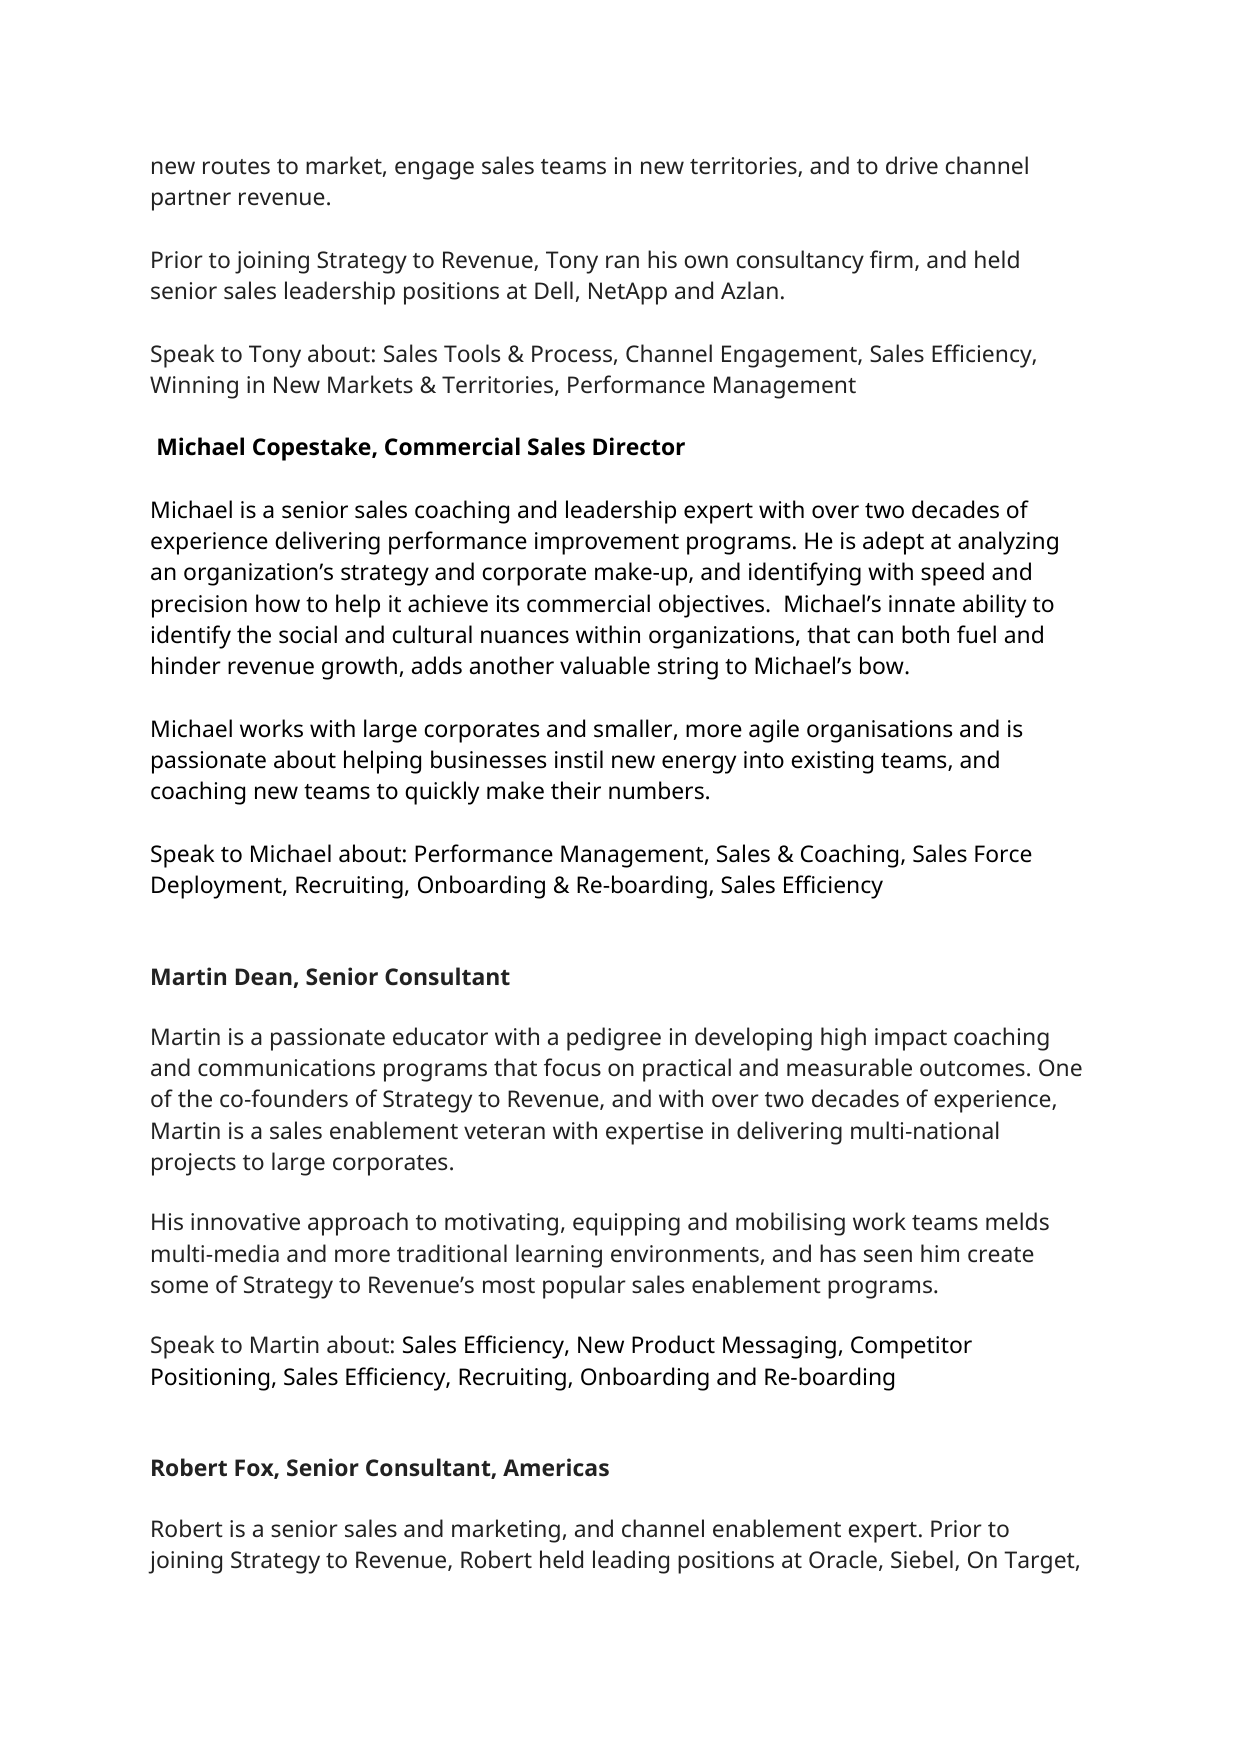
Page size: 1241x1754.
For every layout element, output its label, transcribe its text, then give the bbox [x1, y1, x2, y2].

text His innovative approach to motivating, equipping and mobilising work teams melds multi-media and more traditional learning environments, and has seen him create some of Strategy to Revenue’s most popular sales enablement programs. [150, 1206, 1090, 1300]
text Michael Copestake, Commercial Sales Director [150, 431, 1090, 462]
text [150, 1512, 1090, 1575]
text Martin is a passionate educator with a pedigree in developing high impact coaching and communications programs that focus on practical and measurable outcomes. One of the co-founders of Strategy to Revenue, and with over two decades of experience, Martin is a sales enablement veteran with expertise in delivering multi-national projects to large corporates. [150, 1021, 1090, 1177]
text Speak to Martin about: Sales Efficiency, New Product Messaging, Competitor Positioning, Sales Efficiency, Recruiting, Onboarding and Re-boarding [150, 1329, 1090, 1392]
text Robert Fox, Senior Consultant, Americas [150, 1452, 1090, 1483]
text Speak to Michael about: Performance Management, Sales & Coaching, Sales Force Deployment, Recruiting, Onboarding & Re-boarding, Sales Efficiency [150, 837, 1090, 900]
text Speak to Tony about: Sales Tools & Process, Channel Engagement, Sales Efficiency, Winning in New Markets & Territories, Performance Management [150, 337, 1090, 400]
text Martin Dean, Senior Consultant [150, 960, 1090, 992]
text Michael is a senior sales coaching and leadership expert with over two decades of experience delivering performance improvement programs. He is adept at analyzing an organization’s strategy and corporate make-up, and identifying with speed and precision how to help it achieve its commercial objectives. Michael’s innate ability to identify the social and cultural nuances within organizations, that can both fuel and hinder revenue growth, adds another valuable string to Michael’s bow. [150, 494, 1090, 681]
text Prior to joining Strategy to Revenue, Tony ran his own consultancy firm, and held senior sales leadership positions at Dell, NetApp and Azlan. [150, 244, 1090, 306]
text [150, 150, 1090, 212]
text Michael works with large corporates and smaller, more agile organisations and is passionate about helping businesses instil new energy into existing teams, and coaching new teams to quickly make their numbers. [150, 712, 1090, 806]
